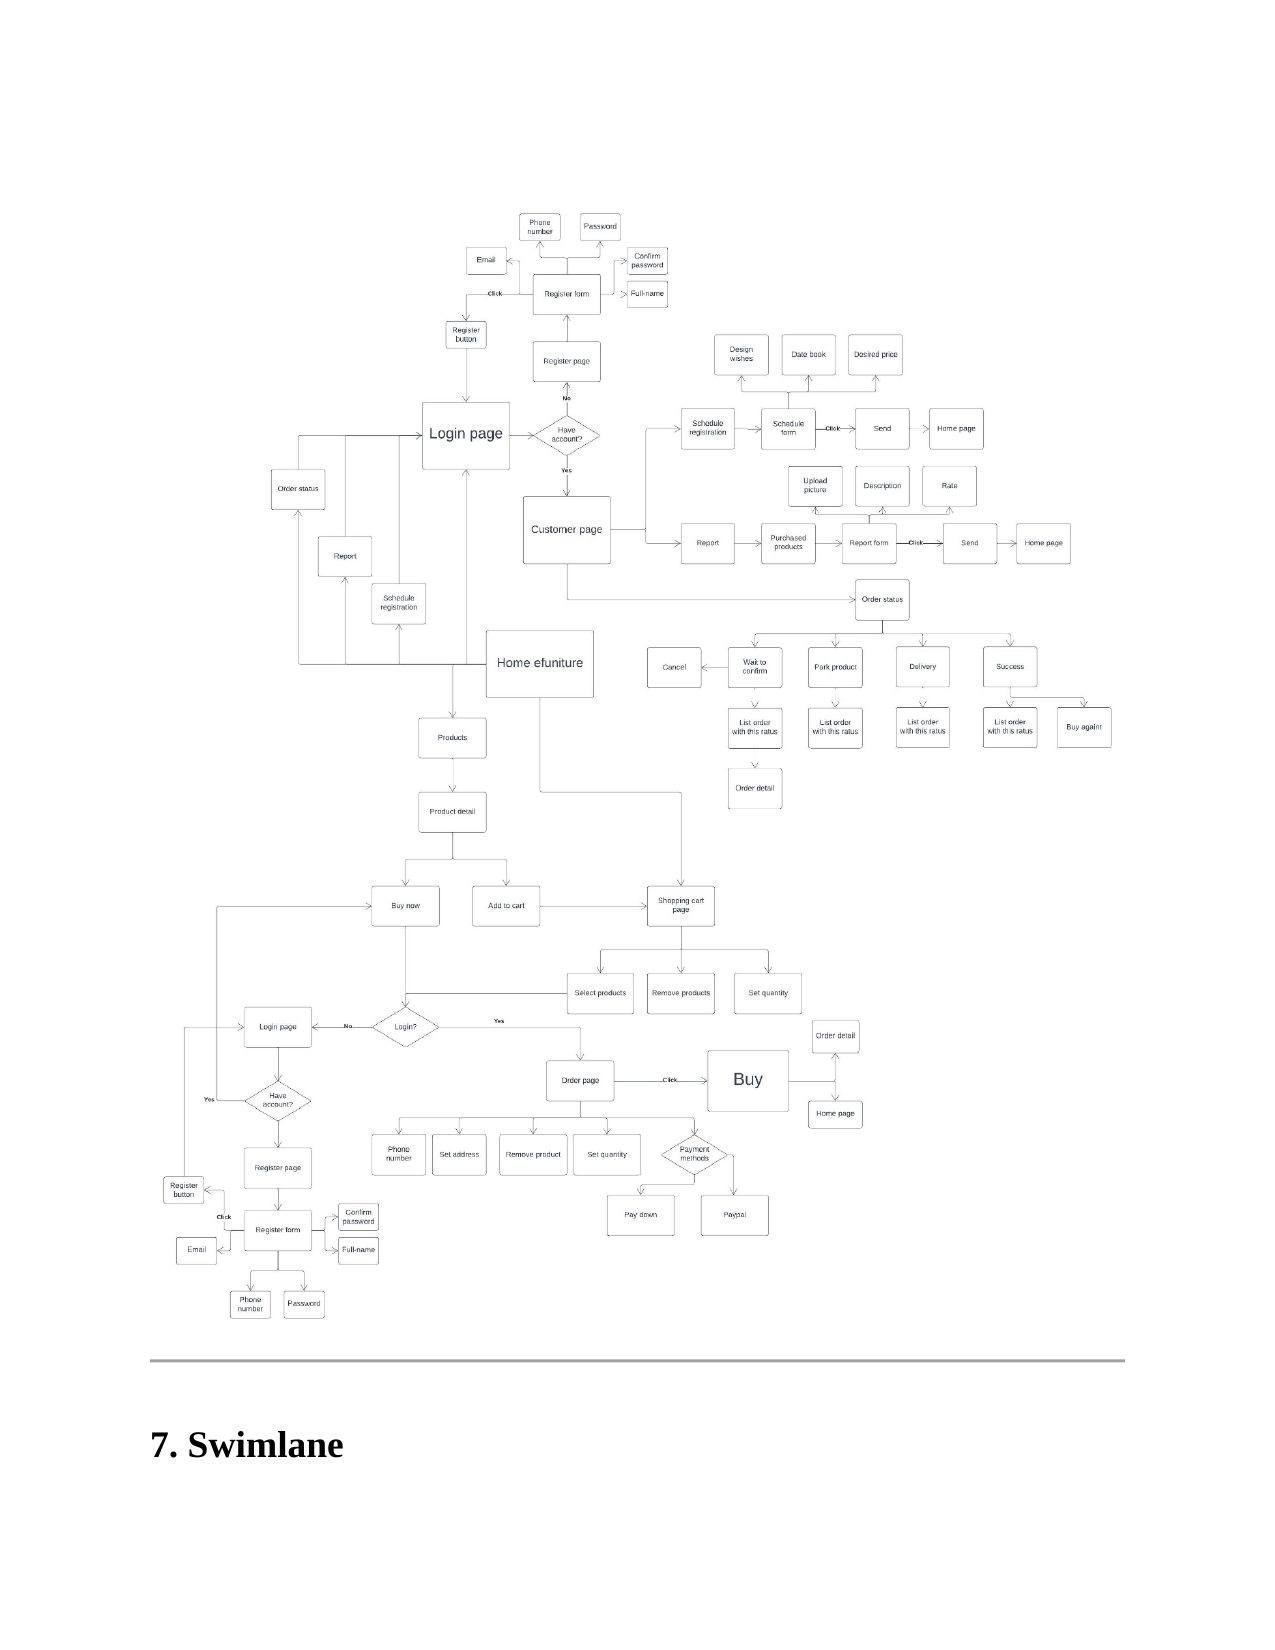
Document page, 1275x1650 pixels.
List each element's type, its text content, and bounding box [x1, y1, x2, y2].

picture [150, 200, 1124, 1331]
text 7. Swimlane [150, 1422, 1125, 1466]
